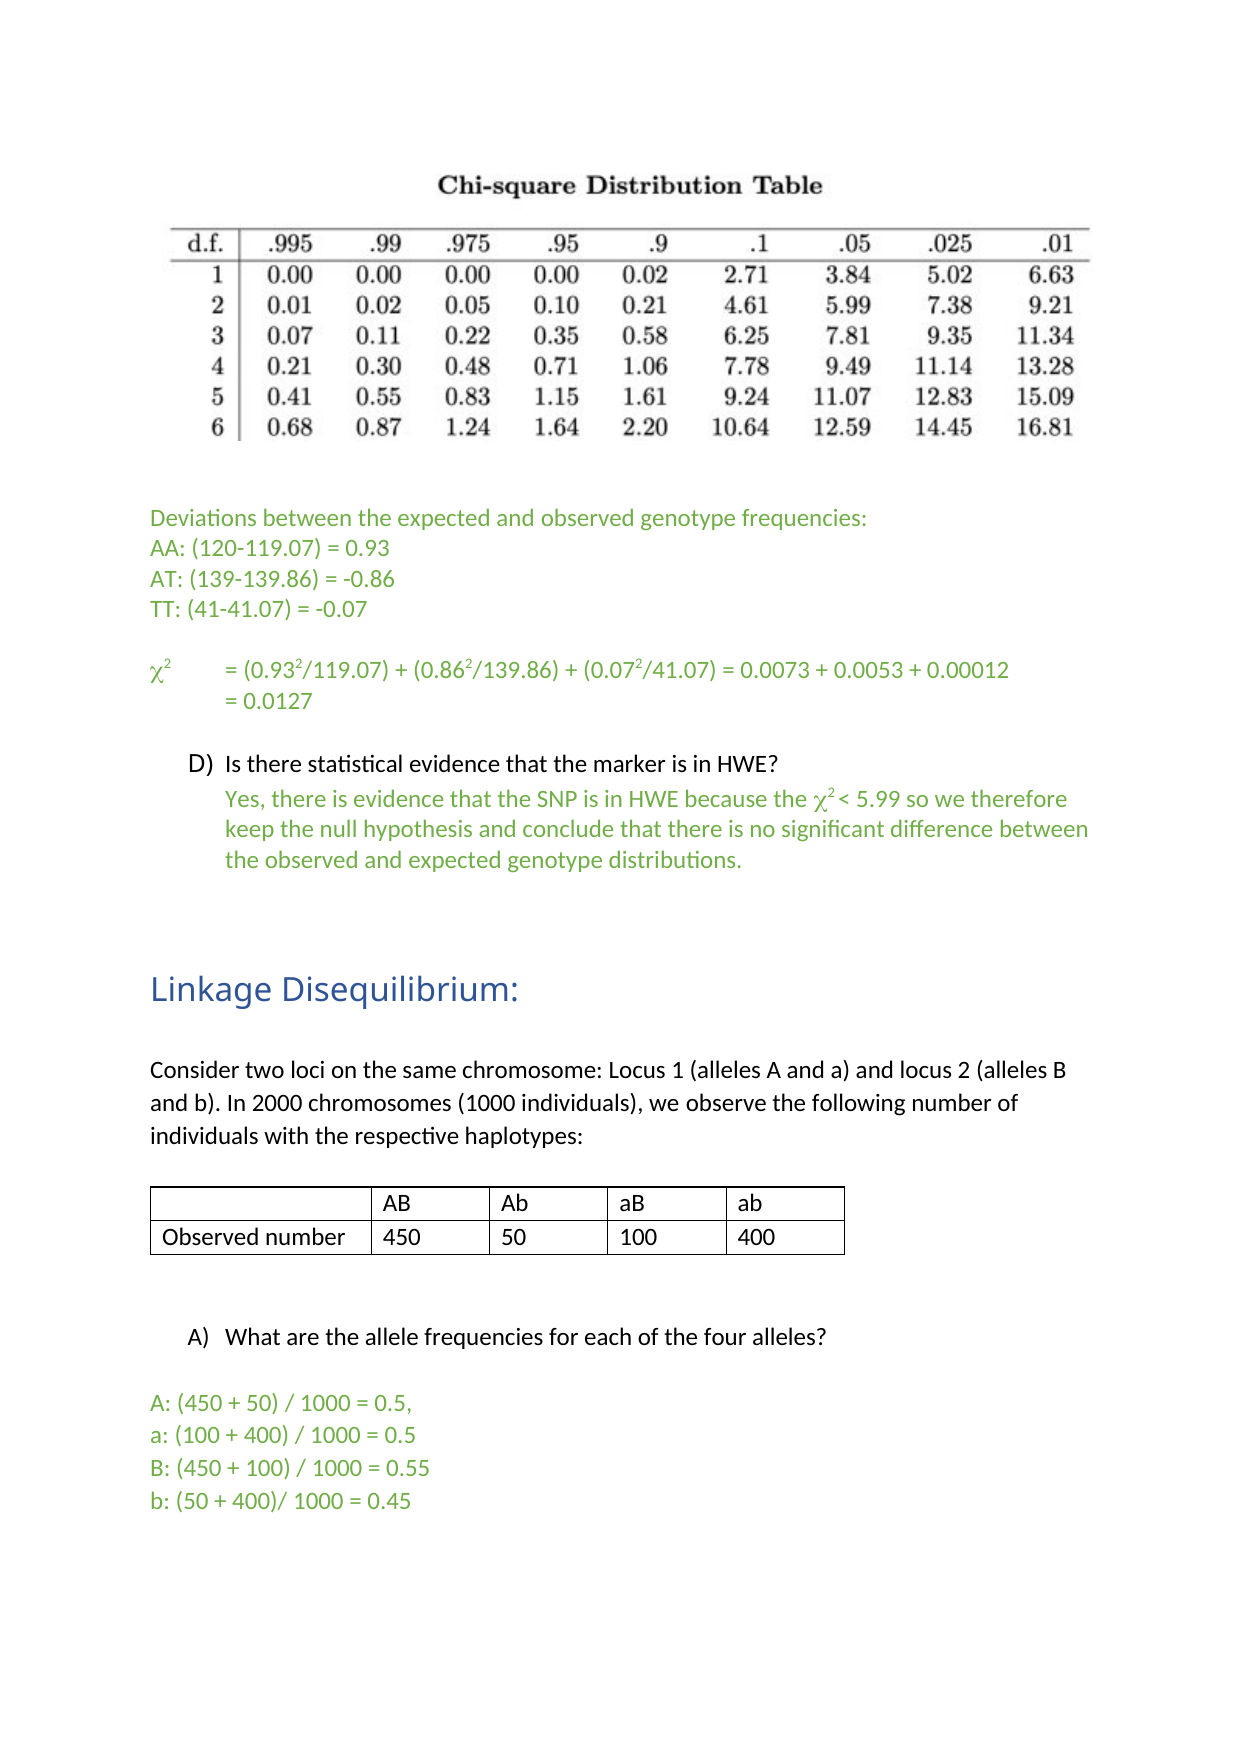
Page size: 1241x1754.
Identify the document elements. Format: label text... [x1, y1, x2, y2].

text = 0.0127 [150, 685, 1090, 716]
list Is there statistical evidence that the marker is in HWE? [187, 746, 1090, 780]
table_cell 450 [372, 1221, 489, 1254]
text AA: (120-119.07) = 0.93 [150, 532, 1090, 563]
table_header Ab [490, 1188, 607, 1220]
text b: (50 + 400)/ 1000 = 0.45 [150, 1486, 1090, 1516]
table_header AB [372, 1188, 489, 1220]
text A: (450 + 50) / 1000 = 0.5, [150, 1387, 1090, 1417]
table_cell 400 [727, 1221, 844, 1254]
table_header aB [608, 1188, 726, 1220]
table_cell 100 [608, 1221, 726, 1254]
text TT: (41-41.07) = -0.07 [150, 593, 1090, 624]
picture [150, 150, 1127, 441]
table_cell 50 [490, 1221, 607, 1254]
text c2 = (0.932/119.07) + (0.862/139.86) + (0.072/41.07) = 0.0073 + 0.0053 + 0.00012 [150, 654, 1090, 685]
text Consider two loci on the same chromosome: Locus 1 (alleles A and a) and locus 2 (alleles B and b). In 2000 chromosomes (1000 individuals), we observe the following number of individuals with the respective haplotypes: [150, 1055, 1090, 1151]
table_header [151, 1188, 371, 1220]
subtitle Linkage Disequilibrium: [150, 965, 1090, 1011]
text AT: (139-139.86) = -0.86 [150, 563, 1090, 593]
text Yes, there is evidence that the SNP is in HWE because the c2 < 5.99 so we therefore keep the null hypothesis and conclude that there is no significant difference between the observed and expected genotype distributions. [225, 783, 1090, 874]
text B: (450 + 100) / 1000 = 0.55 [150, 1453, 1090, 1483]
table_cell Observed number [151, 1221, 371, 1254]
text a: (100 + 400) / 1000 = 0.5 [150, 1420, 1090, 1450]
text Deviations between the expected and observed genotype frequencies: [150, 502, 1090, 532]
list What are the allele frequencies for each of the four alleles? [187, 1321, 1090, 1351]
table_header ab [727, 1188, 844, 1220]
